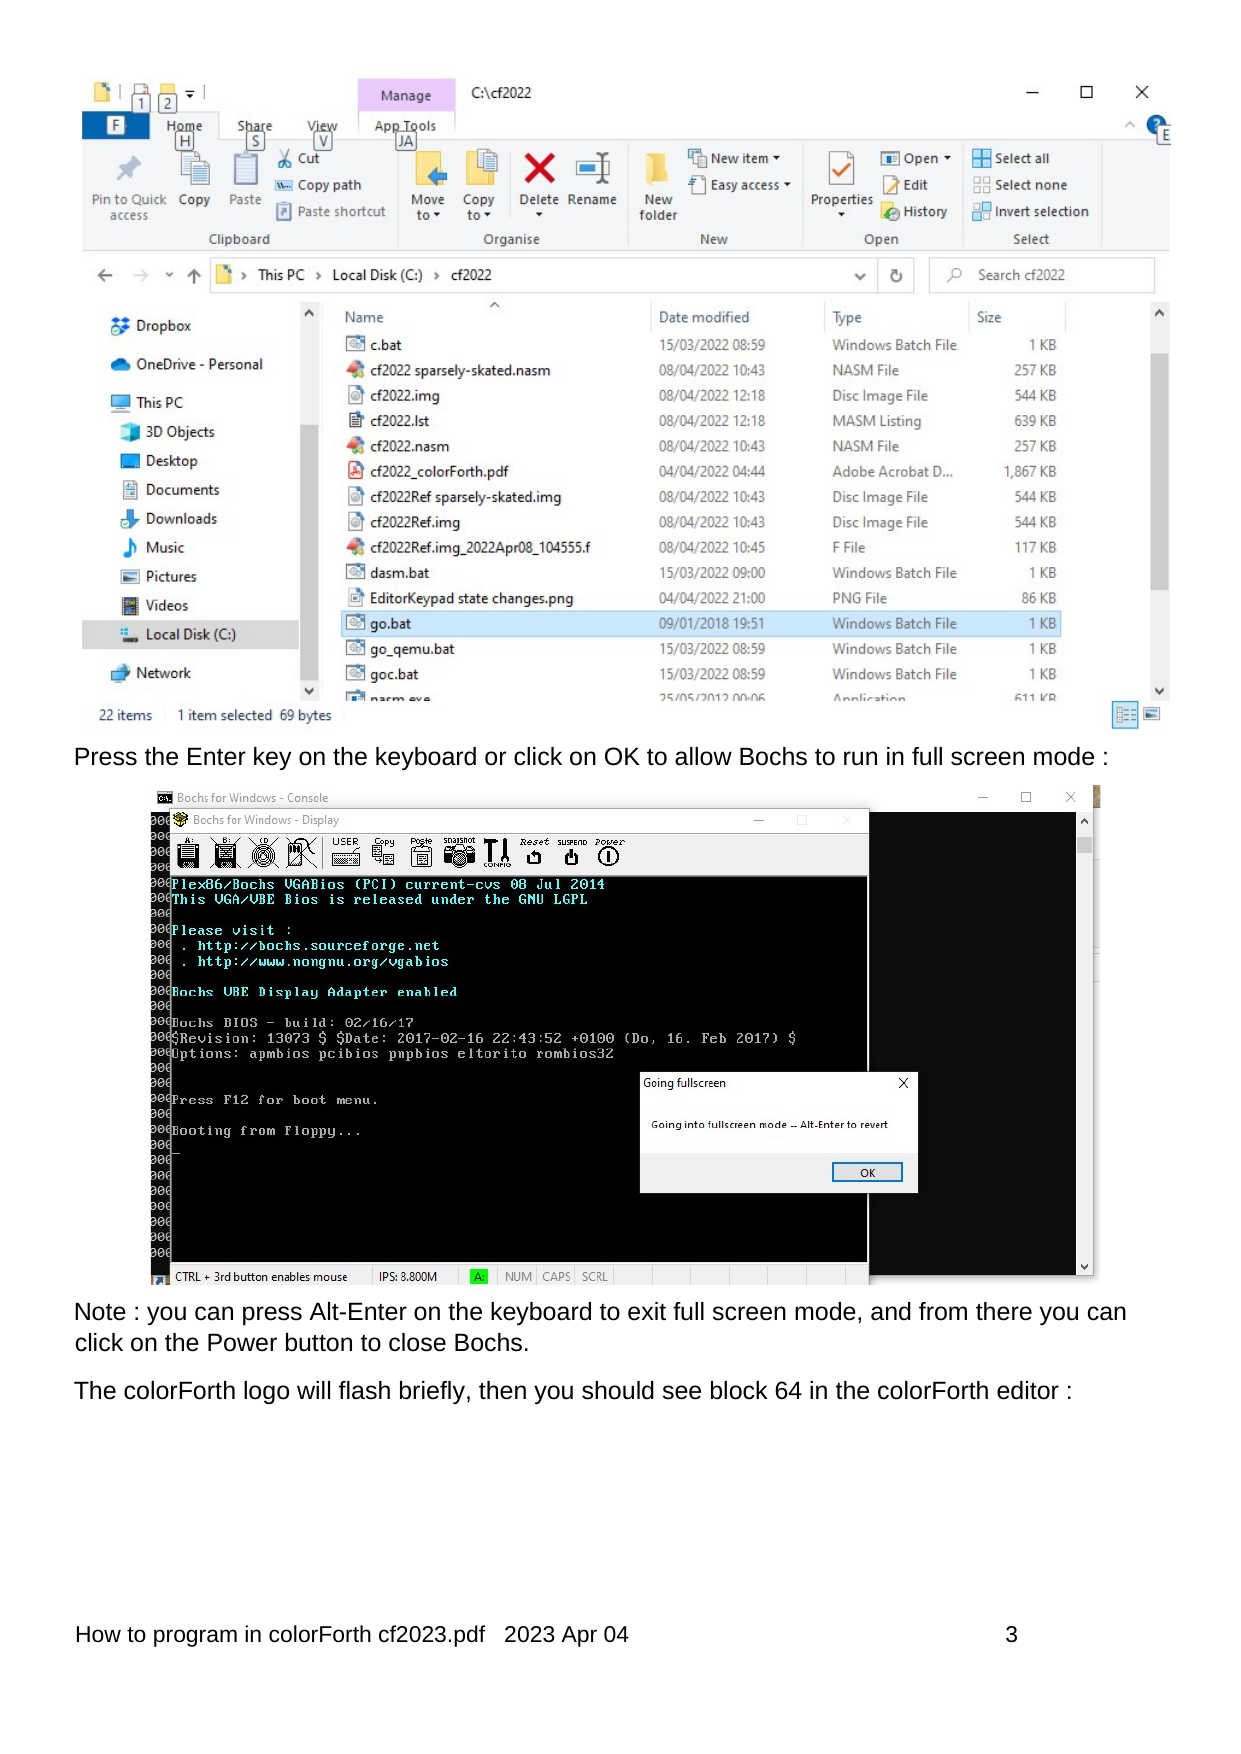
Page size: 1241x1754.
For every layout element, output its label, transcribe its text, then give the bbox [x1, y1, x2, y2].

picture [150, 785, 1101, 1285]
picture [81, 75, 1171, 730]
text The colorForth logo will flash briefly, then you should see block 64 in the colorForth editor : [73, 1376, 1166, 1404]
text Press the Enter key on the keyboard or click on OK to allow Bochs to run in full screen mode : [73, 742, 1166, 771]
text Note : you can press Alt-Enter on the keyboard to exit full screen mode, and from there you can click on the Power button to close Bochs. [73, 1297, 1166, 1357]
